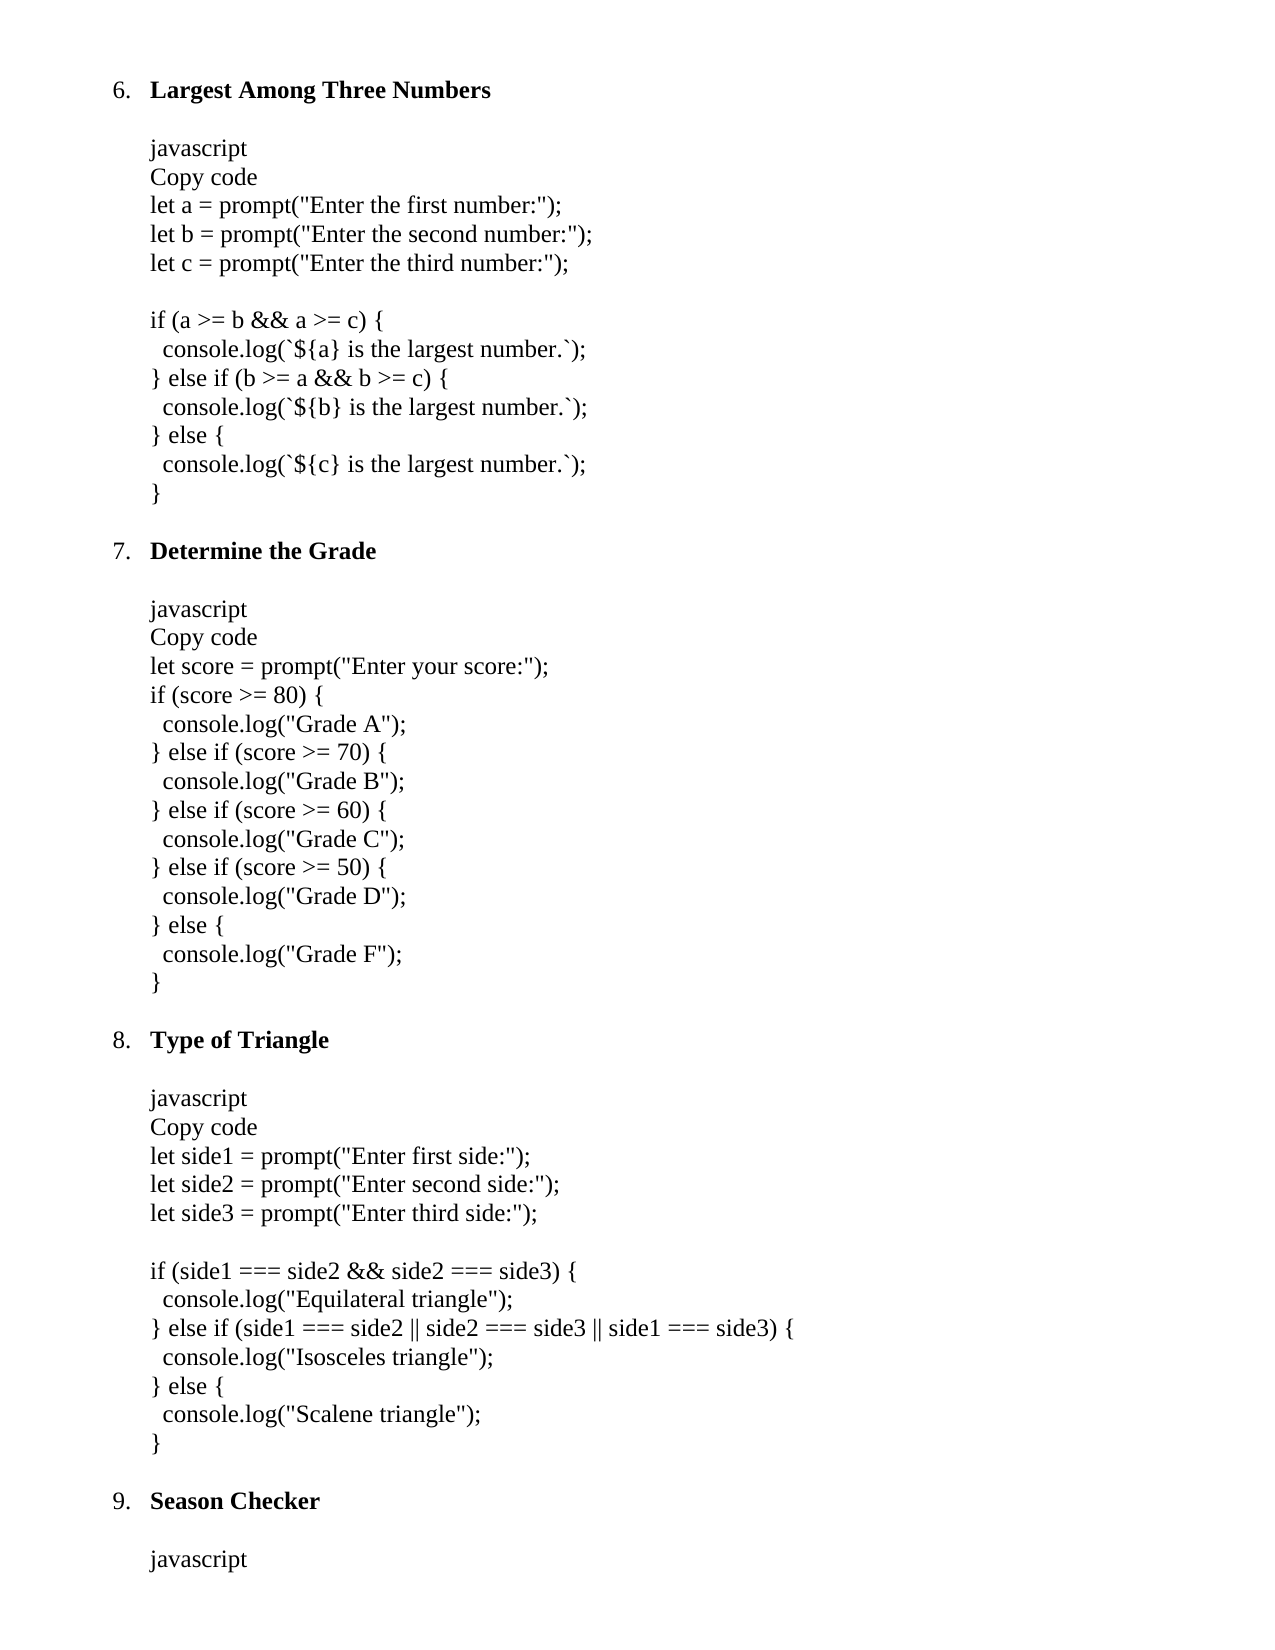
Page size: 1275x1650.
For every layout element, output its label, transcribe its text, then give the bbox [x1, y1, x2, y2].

text let side1 = prompt("Enter first side:"); [150, 1141, 1200, 1169]
text let a = prompt("Enter the first number:"); [150, 190, 1200, 219]
list Largest Among Three Numbers [112, 75, 1200, 104]
text let side2 = prompt("Enter second side:"); [150, 1169, 1200, 1198]
text console.log("Grade A"); [150, 709, 1200, 737]
text console.log(`${a} is the largest number.`); [150, 334, 1200, 363]
list Season Checker [112, 1486, 1200, 1515]
text console.log(`${c} is the largest number.`); [150, 449, 1200, 478]
list Determine the Grade [112, 536, 1200, 564]
list Type of Triangle [112, 1025, 1200, 1054]
text } else { [150, 420, 1200, 449]
text let side3 = prompt("Enter third side:"); [150, 1198, 1200, 1227]
text let b = prompt("Enter the second number:"); [150, 219, 1200, 248]
text javascript [150, 594, 1200, 622]
text Copy code [150, 622, 1200, 651]
text console.log("Equilateral triangle"); [150, 1284, 1200, 1313]
text } else { [150, 1371, 1200, 1399]
text } else if (score >= 70) { [150, 737, 1200, 766]
text Copy code [150, 162, 1200, 190]
text } [150, 478, 1200, 507]
text if (side1 === side2 && side2 === side3) { [150, 1256, 1200, 1284]
text } else if (score >= 60) { [150, 795, 1200, 824]
text } else { [150, 910, 1200, 939]
text } [150, 967, 1200, 996]
text if (a >= b && a >= c) { [150, 305, 1200, 334]
text console.log("Grade F"); [150, 939, 1200, 967]
text console.log("Grade D"); [150, 881, 1200, 910]
text console.log("Grade C"); [150, 824, 1200, 852]
text } else if (score >= 50) { [150, 852, 1200, 881]
text if (score >= 80) { [150, 680, 1200, 709]
text Copy code [150, 1112, 1200, 1141]
text } [150, 1428, 1200, 1457]
text } else if (b >= a && b >= c) { [150, 363, 1200, 392]
text javascript [150, 1083, 1200, 1112]
text javascript [150, 1544, 1200, 1573]
text console.log("Scalene triangle"); [150, 1399, 1200, 1428]
text javascript [150, 133, 1200, 162]
text console.log("Grade B"); [150, 766, 1200, 795]
text let score = prompt("Enter your score:"); [150, 651, 1200, 680]
text console.log(`${b} is the largest number.`); [150, 392, 1200, 420]
text } else if (side1 === side2 || side2 === side3 || side1 === side3) { [150, 1313, 1200, 1342]
text let c = prompt("Enter the third number:"); [150, 248, 1200, 277]
text console.log("Isosceles triangle"); [150, 1342, 1200, 1371]
